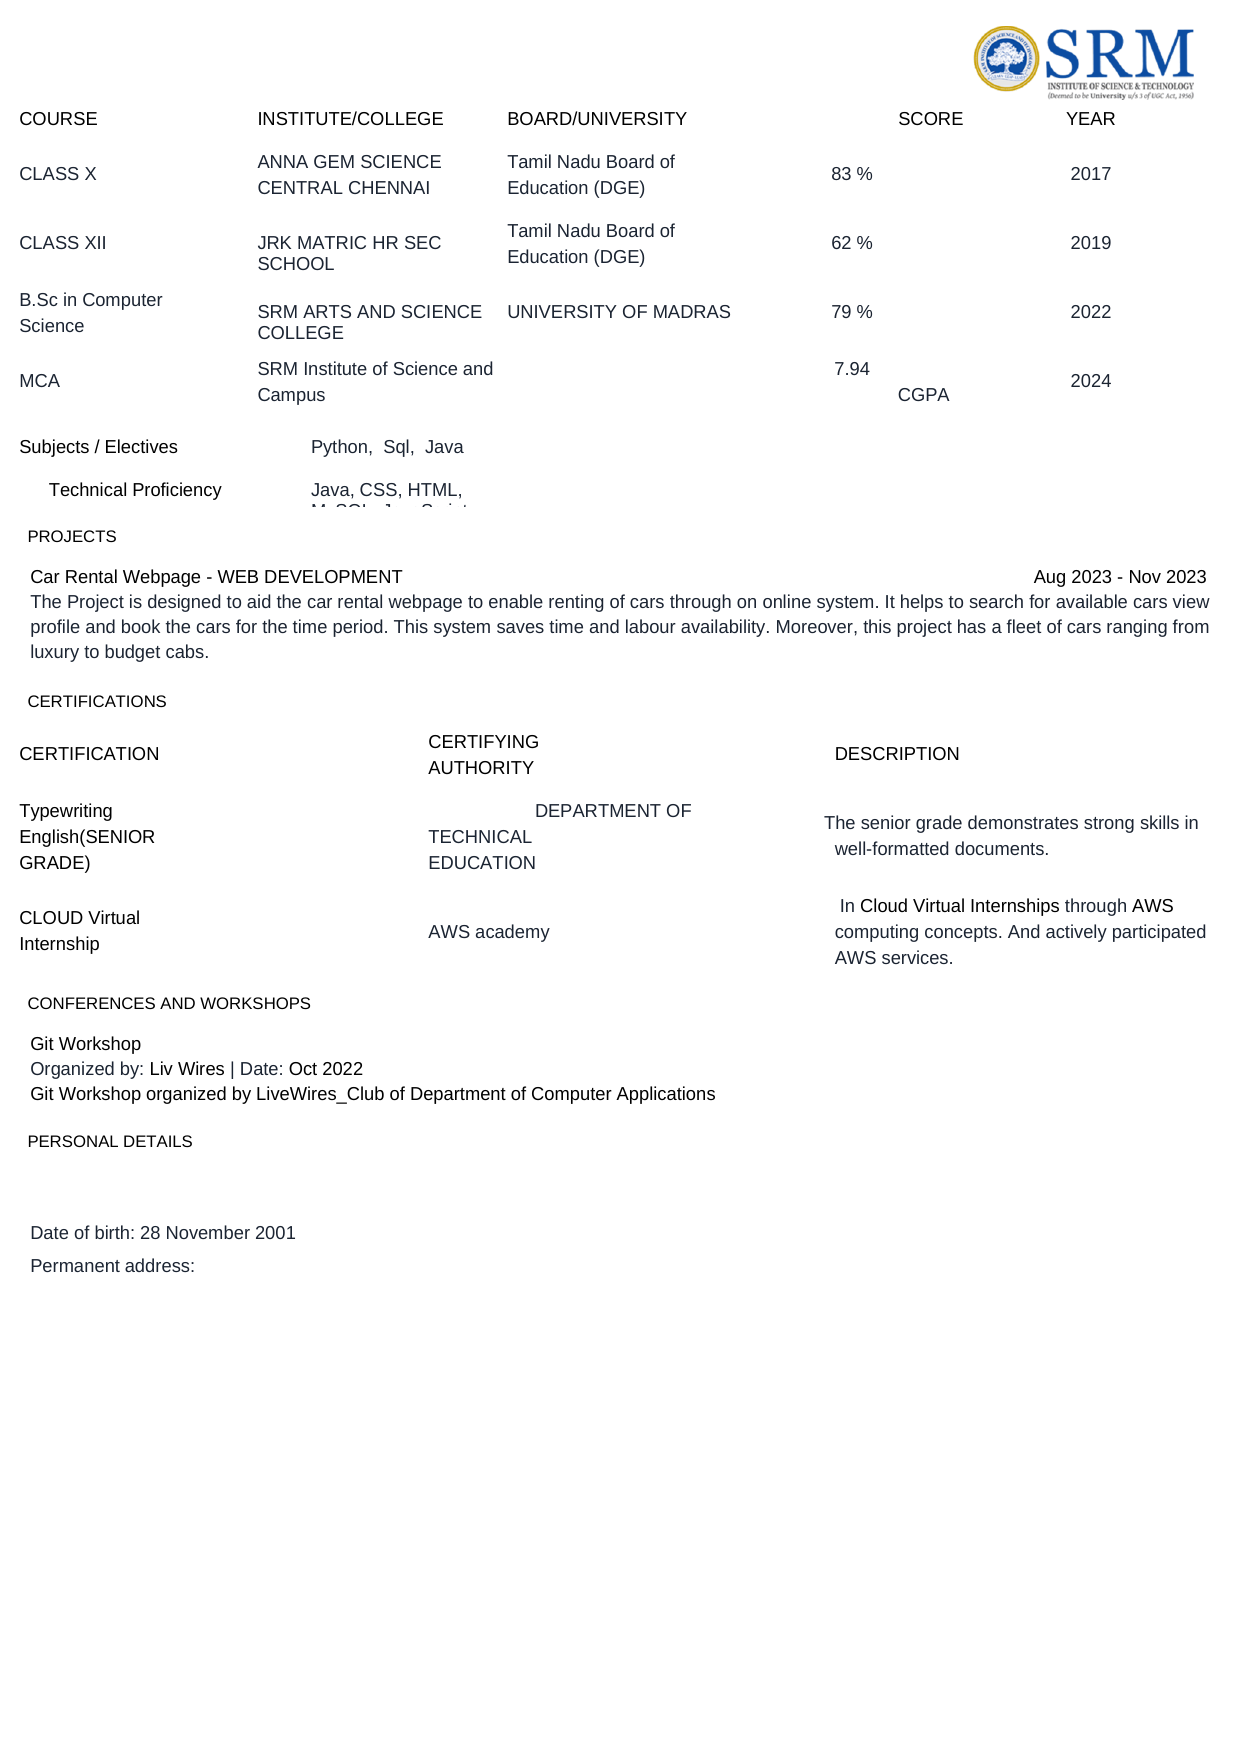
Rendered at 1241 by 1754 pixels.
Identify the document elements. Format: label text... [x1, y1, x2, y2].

table_cell CLASS X [16, 140, 255, 209]
table_cell GRADE) [16, 848, 414, 884]
text Git Workshop Organized by: Liv Wires | Date: Oct 2022 Git Workshop organized by LiveWires_Club of Department of Computer Applications [30, 1033, 742, 1104]
table_header YEAR [971, 109, 1210, 140]
table_header CERTIFYING [414, 725, 812, 754]
table_cell 83 % [733, 140, 971, 209]
table_cell B.Sc in Computer [16, 278, 255, 311]
table_cell In Cloud Virtual Internships through AWS Academy, demonstrating a solid grasp of cloud [812, 884, 1210, 919]
table_cell EDUCATION [414, 848, 812, 884]
text Date of birth: 28 November 2001 Permanent address: [30, 1222, 310, 1276]
table_header SCORE [733, 109, 971, 140]
table_cell 2017 [971, 140, 1210, 209]
text CONFERENCES AND WORKSHOPS [27, 995, 1222, 1013]
table_cell SRM ARTS AND SCIENCE COLLEGE [255, 278, 494, 347]
table_cell Internship [16, 930, 414, 974]
table_header BOARD/UNIVERSITY [494, 109, 732, 140]
table_cell TECHNICAL [414, 823, 812, 848]
table_cell Java, CSS, HTML, MySQL, JavaScript, Python [255, 468, 494, 507]
table_cell 2019 [971, 209, 1210, 278]
table_header CERTIFICATION [16, 725, 414, 788]
table_cell CENTRAL CHENNAI [255, 174, 494, 209]
table_cell well-formatted documents. [812, 836, 1210, 884]
table_cell Science [16, 311, 255, 347]
table_cell computing concepts. And actively participated in practical scenarios, showcasing their skills in [812, 919, 1210, 944]
table_cell Tamil Nadu Board of Secondary [494, 209, 732, 242]
text PERSONAL DETAILS [27, 1133, 1222, 1151]
table_cell Education (DGE) [494, 174, 732, 209]
table_cell AWS academy [414, 884, 812, 974]
table_header DESCRIPTION [812, 725, 1210, 788]
table_cell Campus [255, 380, 494, 419]
table_cell 79 % [733, 278, 971, 347]
table_cell Typewriting [16, 788, 414, 823]
table_cell JRK MATRIC HR SEC SCHOOL KATTANKULATHUR [255, 209, 494, 278]
table_cell English(SENIOR [16, 823, 414, 848]
table_cell SRM Institute of Science and Technology - Kattankulathur [255, 347, 494, 380]
table_cell Tamil Nadu Board of Secondary [494, 140, 732, 174]
text Car Rental Webpage - WEB DEVELOPMENT Aug 2023 - Nov 2023 The Project is designed to aid the car rental webpage to enable renting of cars through on online system. It helps to search for available cars view profile and book the cars for the time period. This system saves time and labour availability. Moreover, this project has a fleet of cars ranging from luxury to budget cabs. [30, 565, 1222, 663]
table_cell AWS services. [812, 944, 1210, 974]
table_cell CLASS XII [16, 209, 255, 278]
table_header INSTITUTE/COLLEGE [255, 109, 494, 140]
table_cell CLOUD Virtual [16, 884, 414, 929]
text CERTIFICATIONS [27, 693, 1222, 712]
text PROJECTS [27, 527, 1222, 546]
table_cell Subjects / Electives [16, 420, 255, 467]
table_cell The senior grade demonstrates strong skills in Typewriting, consistently producing accurate and [812, 788, 1210, 836]
table_cell AUTHORITY [414, 755, 812, 788]
table_cell Education (DGE) [494, 243, 732, 278]
table_cell ANNA GEM SCIENCE PARK MAT HR SEC SCHOOL GUINDY [255, 140, 494, 174]
table_cell Python, Sql, Java [255, 420, 494, 467]
table_header COURSE [16, 109, 255, 140]
table_cell UNIVERSITY OF MADRAS [494, 278, 732, 507]
table_cell 2024 [971, 347, 1210, 507]
picture [966, 15, 1202, 109]
table_cell 62 % [733, 209, 971, 278]
table_cell DEPARTMENT OF [414, 788, 812, 823]
table_cell 7.94 [733, 347, 971, 380]
table_cell 2022 [971, 278, 1210, 347]
table_cell Technical Proficiency [16, 468, 255, 507]
table_cell MCA [16, 347, 255, 419]
table_cell CGPA [733, 380, 971, 507]
